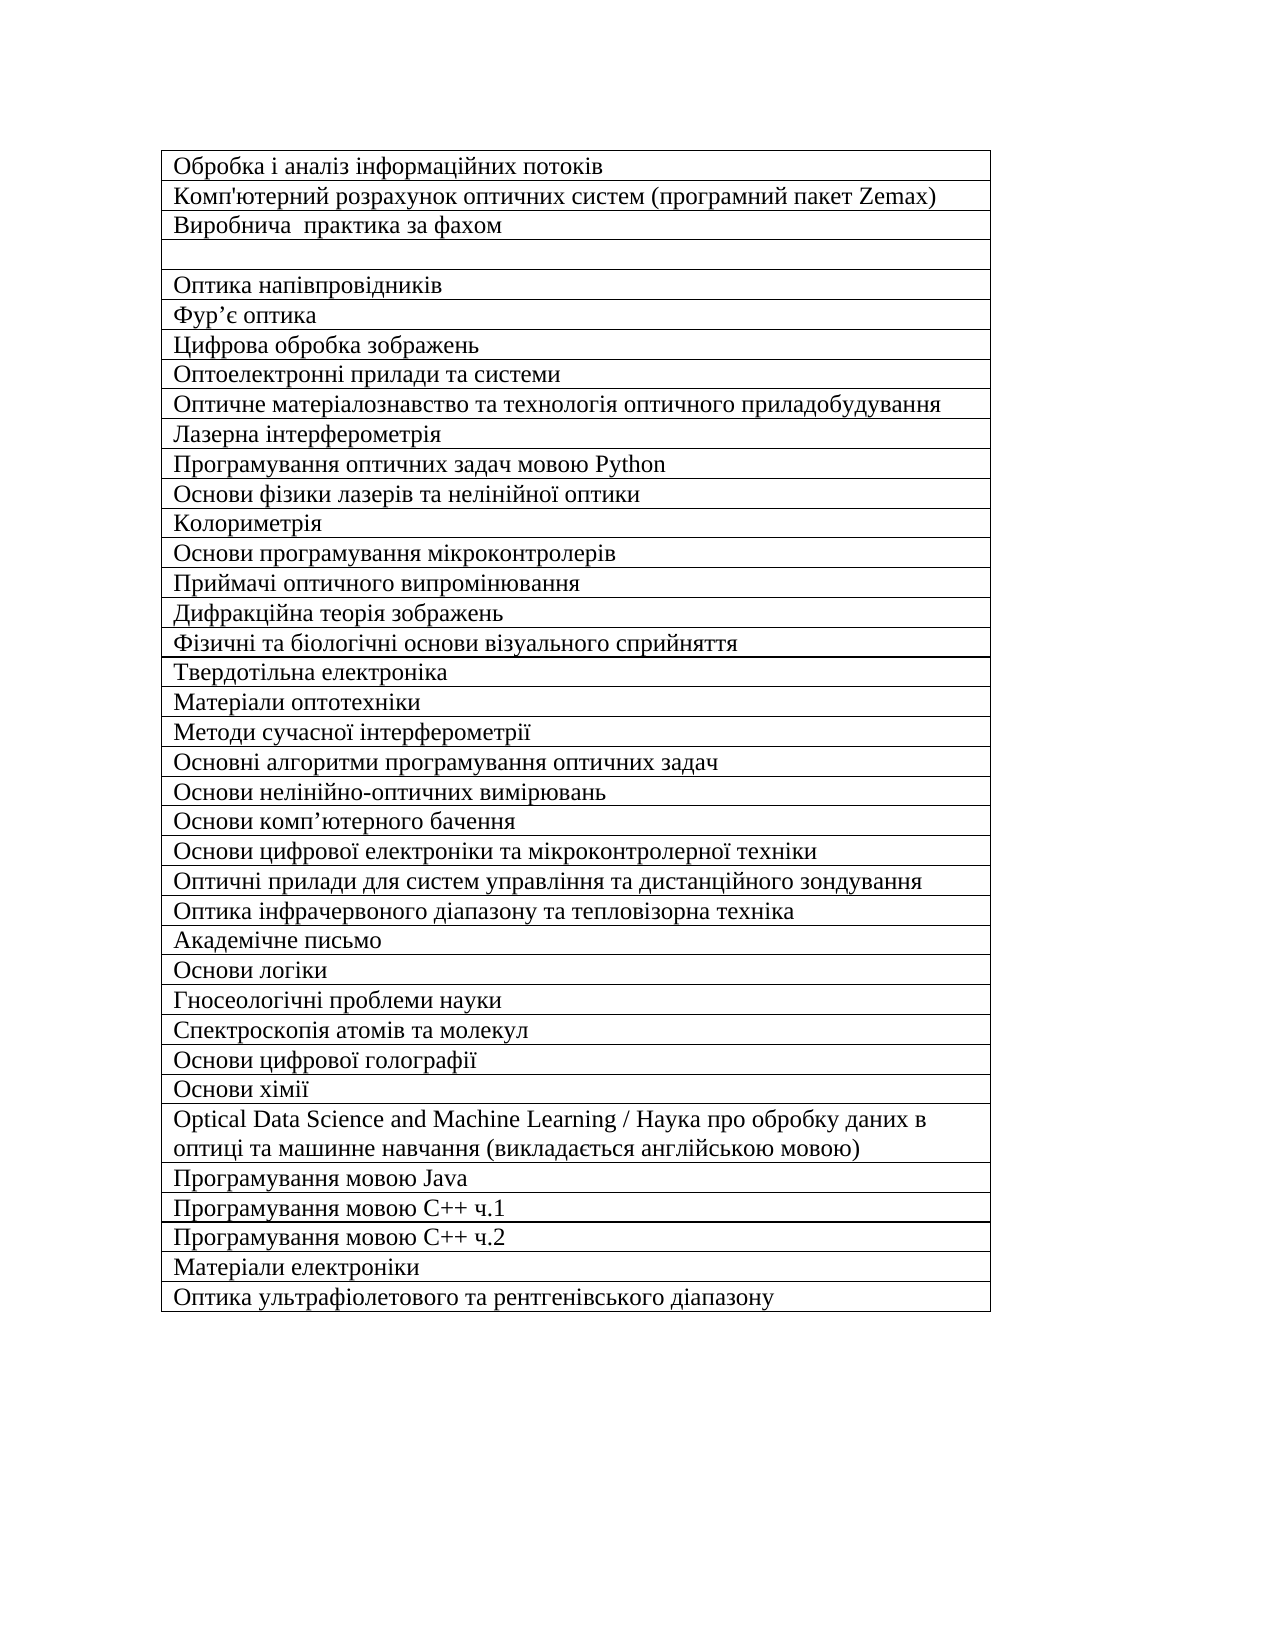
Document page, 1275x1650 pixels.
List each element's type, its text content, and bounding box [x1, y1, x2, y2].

table_cell Оптичне матеріалознавство та технологія оптичного приладобудування [162, 389, 990, 418]
table_cell Оптика напівпровідників [162, 270, 990, 299]
table_cell Основи цифрової електроніки та мікроконтролерної техніки [162, 836, 990, 865]
table_cell Основи логіки [162, 955, 990, 984]
table_cell Оптичні прилади для систем управління та дистанційного зондування [162, 866, 990, 895]
table_cell Оптика ультрафіолетового та рентгенівського діапазону [162, 1282, 990, 1311]
table_cell Цифрова обробка зображень [162, 330, 990, 358]
table_cell Оптика інфрачервоного діапазону та тепловізорна техніка [162, 896, 990, 924]
table_cell Приймачі оптичного випромінювання [162, 568, 990, 597]
table_cell Основи програмування мікроконтролерів [162, 538, 990, 567]
table_cell Основи нелінійно-оптичних вимірювань [162, 777, 990, 805]
table_cell Optical Data Science and Machine Learning / Наука про обробку даних в оптиці та машинне навчання (викладається англійською мовою) [162, 1104, 990, 1162]
table_cell Основи хімії [162, 1075, 990, 1103]
table_cell Фізичні та біологічні основи візуального сприйняття [162, 628, 990, 656]
table_cell Лазерна інтерферометрія [162, 419, 990, 448]
table_cell Оптоелектронні прилади та системи [162, 360, 990, 388]
table_cell Програмування оптичних задач мовою Python [162, 449, 990, 478]
table_cell Обробка і аналіз інформаційних потоків [162, 151, 990, 180]
table_cell Матеріали електроніки [162, 1252, 990, 1281]
table_cell Виробнича практика за фахом [162, 211, 990, 239]
table_cell [162, 240, 990, 269]
table_cell Комп'ютерний розрахунок оптичних систем (програмний пакет Zemax) [162, 181, 990, 209]
table_cell Програмування мовою С++ ч.1 [162, 1193, 990, 1221]
table_cell Матеріали оптотехніки [162, 687, 990, 716]
table_cell Дифракційна теорія зображень [162, 598, 990, 627]
table_cell Академічне письмо [162, 926, 990, 954]
table_cell Гносеологічні проблеми науки [162, 985, 990, 1014]
table_cell Твердотільна електроніка [162, 658, 990, 686]
table_cell Колориметрія [162, 509, 990, 537]
table_cell Програмування мовою С++ ч.2 [162, 1223, 990, 1251]
table_cell Методи сучасної інтерферометрії [162, 717, 990, 746]
table_cell Програмування мовою Java [162, 1163, 990, 1192]
table_cell Основи фізики лазерів та нелінійної оптики [162, 479, 990, 507]
table_cell Фур’є оптика [162, 300, 990, 329]
table_cell Спектроскопія атомів та молекул [162, 1015, 990, 1044]
table_cell Основи цифрової голографії [162, 1045, 990, 1073]
table_cell Основи комп’ютерного бачення [162, 806, 990, 835]
table_cell Основні алгоритми програмування оптичних задач [162, 747, 990, 776]
